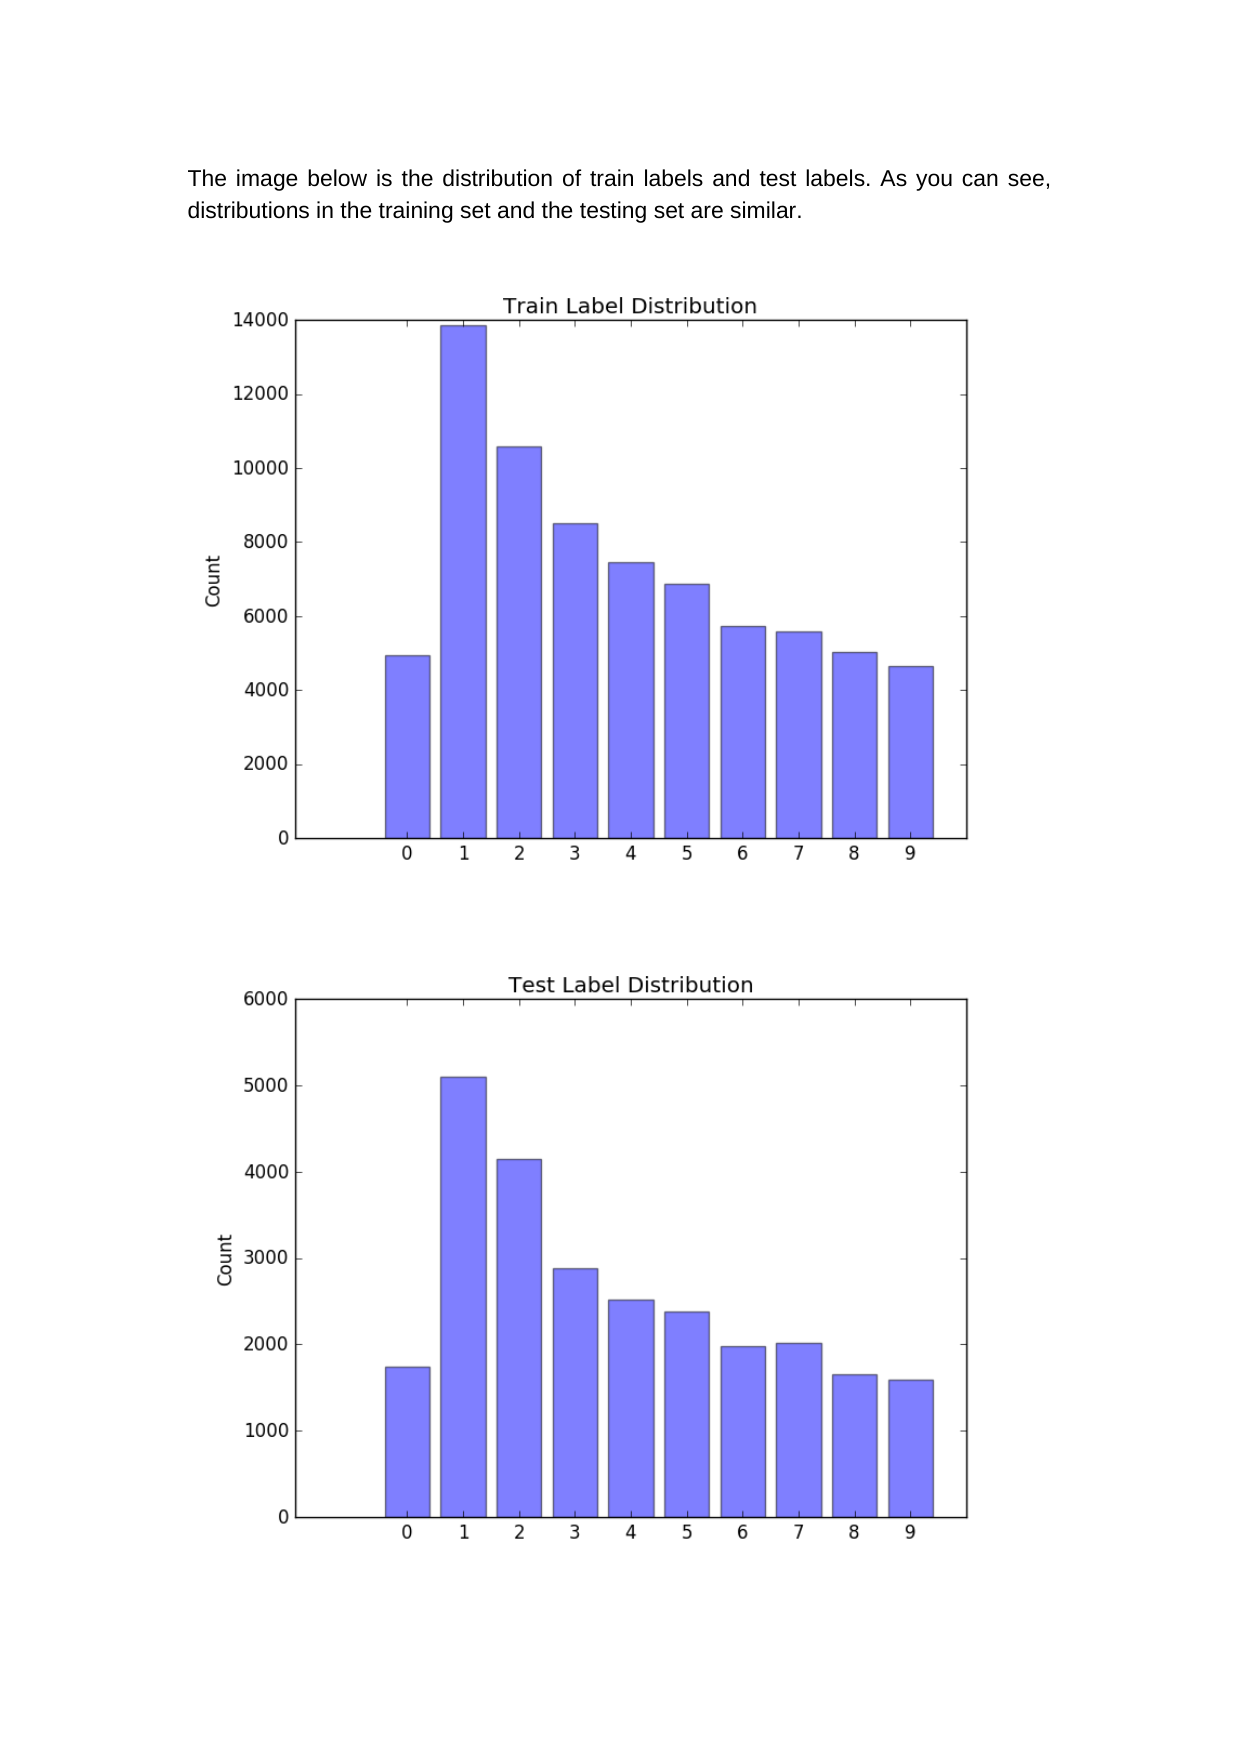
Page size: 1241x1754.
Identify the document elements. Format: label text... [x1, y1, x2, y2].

picture [187, 256, 1053, 903]
text The image below is the distribution of train labels and test labels. As you can see, distributions in the training set and the testing set are similar. [187, 162, 1053, 227]
picture [187, 935, 1053, 1582]
